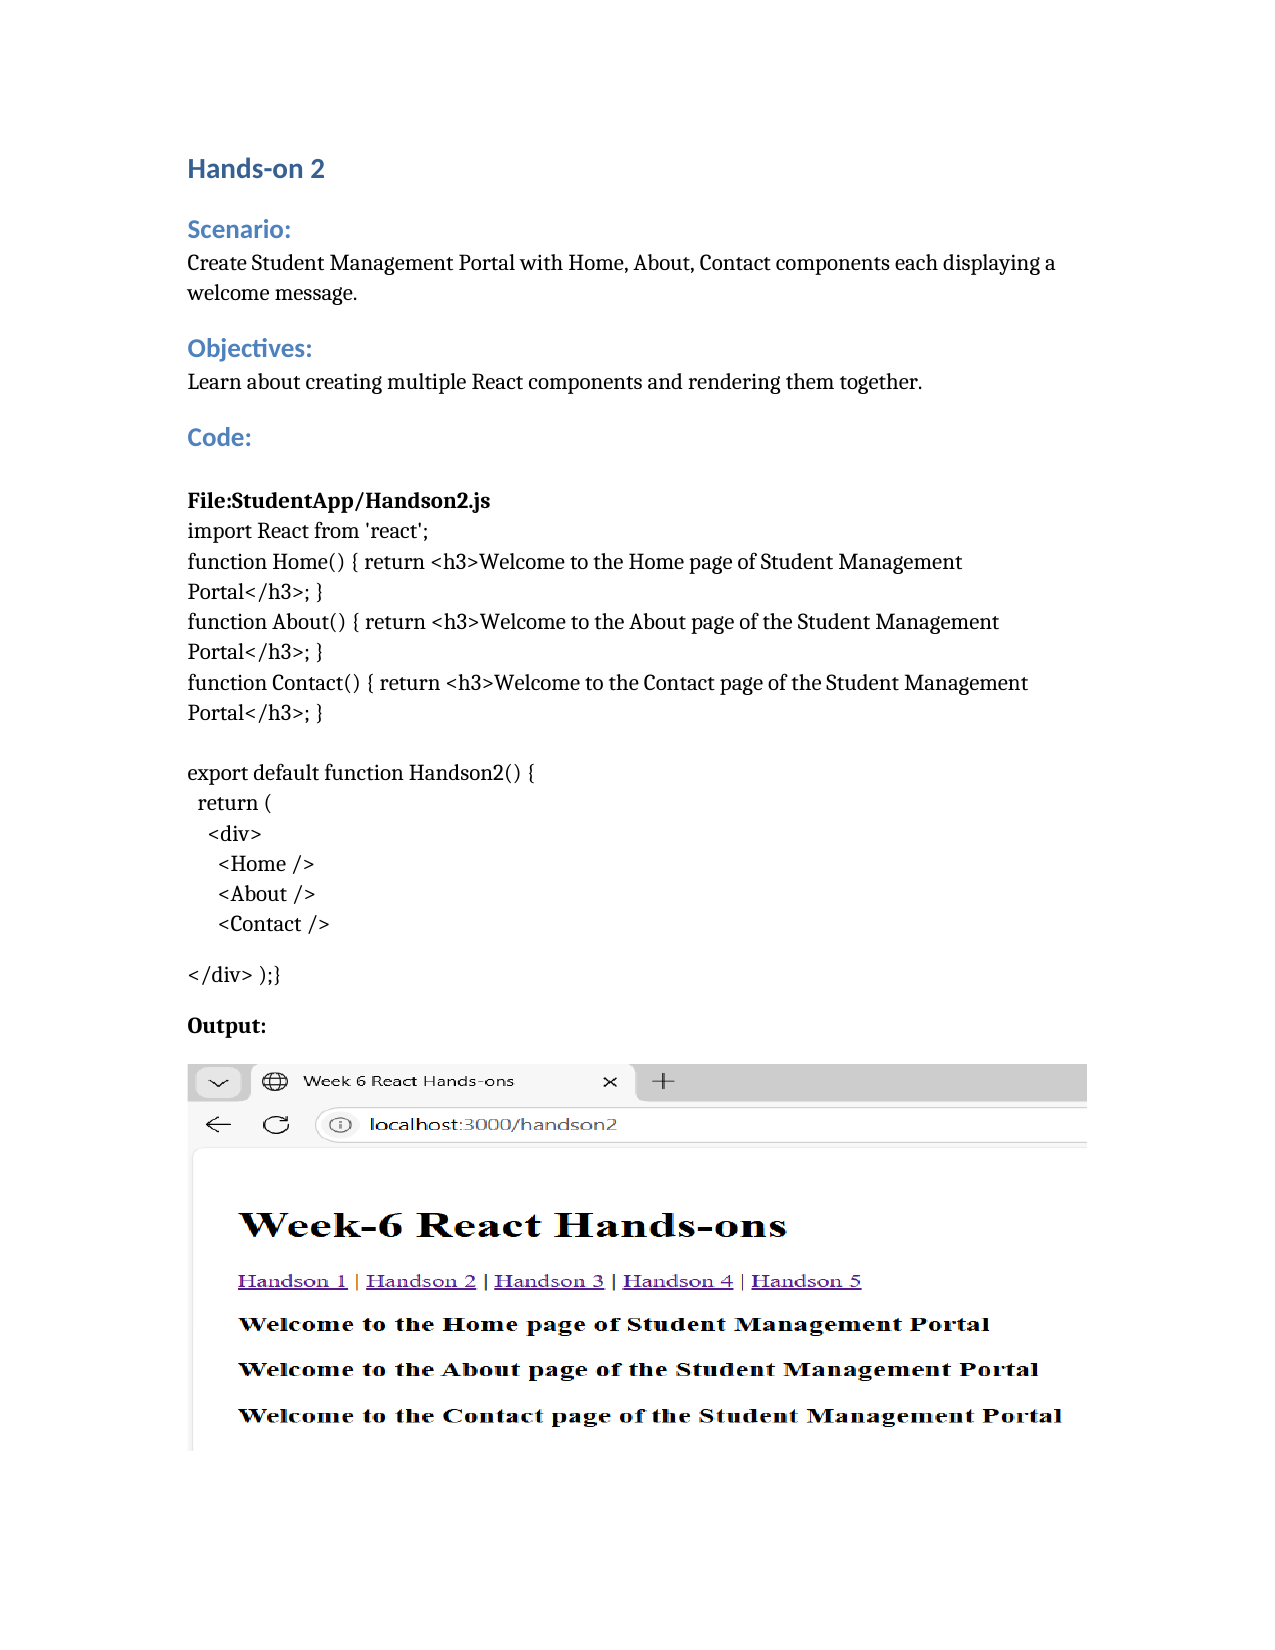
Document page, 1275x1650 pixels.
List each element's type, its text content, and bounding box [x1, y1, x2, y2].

subtitle Hands-on 2 [187, 150, 1087, 186]
subtitle Scenario: [187, 212, 1087, 245]
text Learn about creating multiple React components and rendering them together. [187, 369, 1087, 395]
picture [187, 1064, 1087, 1451]
subtitle Objectives: [187, 331, 1087, 364]
text Create Student Management Portal with Home, About, Contact components each displaying a welcome message. [187, 250, 1087, 306]
subtitle Code: [187, 420, 1087, 453]
text </div> );} [187, 962, 1087, 988]
text File:StudentApp/Handson2.js import React from 'react'; function Home() { return <h3>Welcome to the Home page of Student Management Portal</h3>; } function About() { return <h3>Welcome to the About page of the Student Management Portal</h3>; } function Contact() { return <h3>Welcome to the Contact page of the Student Management Portal</h3>; } export default function Handson2() { return ( <div> <Home /> <About /> <Contact /> [187, 458, 1087, 937]
text Output: [187, 1013, 1087, 1039]
